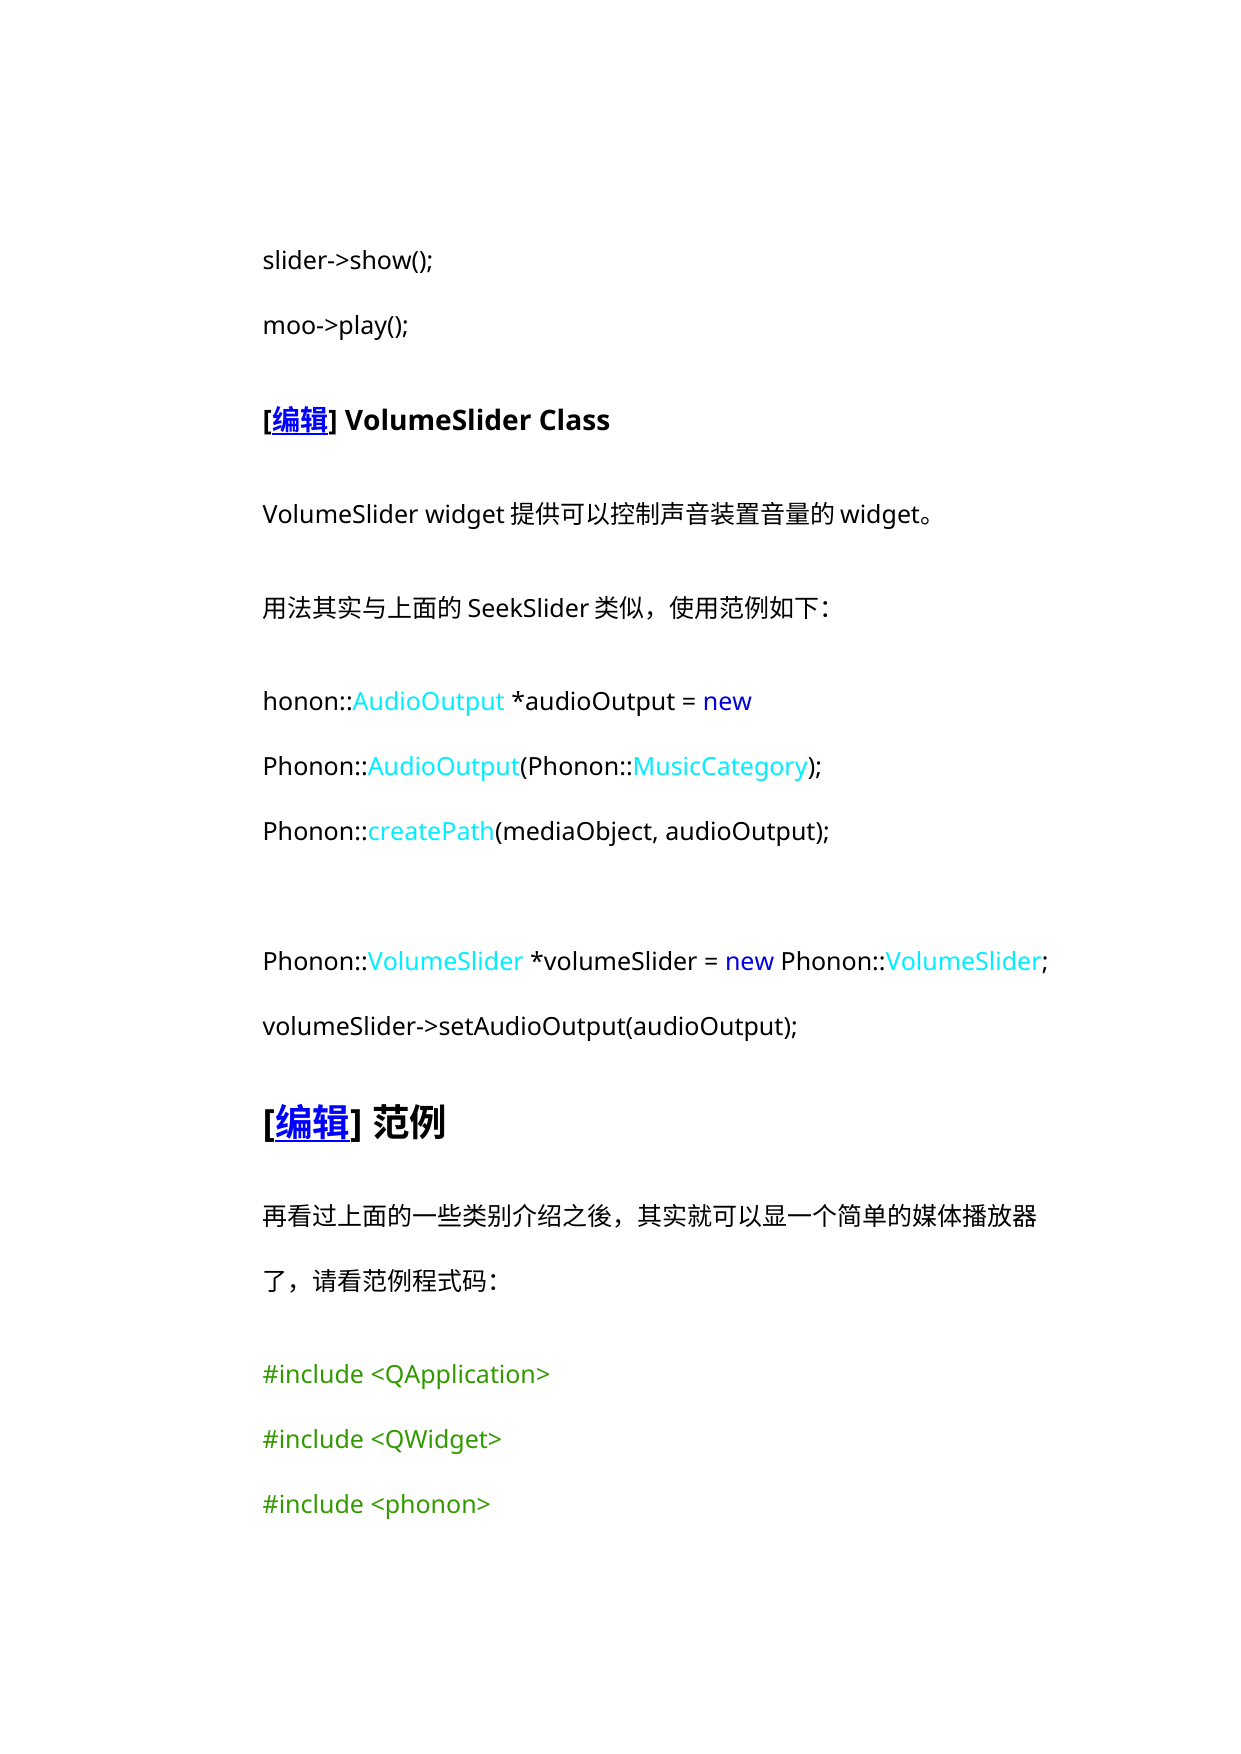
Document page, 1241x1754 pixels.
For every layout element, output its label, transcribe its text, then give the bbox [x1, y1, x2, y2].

text slider->show(); [262, 227, 1053, 292]
text VolumeSlider widget提供可以控制声音装置音量的widget。 [262, 480, 1053, 545]
subtitle [编辑] 范例 [262, 1088, 1053, 1153]
text #include <QApplication> [262, 1341, 1053, 1406]
text moo->play(); [262, 292, 1053, 357]
text #include <QWidget> [262, 1406, 1053, 1471]
text Phonon::VolumeSlider *volumeSlider = new Phonon::VolumeSlider; [262, 929, 1053, 994]
text honon::AudioOutput *audioOutput = new Phonon::AudioOutput(Phonon::MusicCategory); [262, 669, 1053, 799]
text 再看过上面的一些类别介绍之後，其实就可以显一个简单的媒体播放器了，请看范例程式码： [262, 1182, 1053, 1312]
subtitle [编辑] VolumeSlider Class [262, 386, 1053, 451]
text volumeSlider->setAudioOutput(audioOutput); [262, 994, 1053, 1059]
text Phonon::createPath(mediaObject, audioOutput); [262, 799, 1053, 864]
text 用法其实与上面的SeekSlider类似，使用范例如下： [262, 574, 1053, 639]
text #include <phonon> [262, 1471, 1053, 1536]
